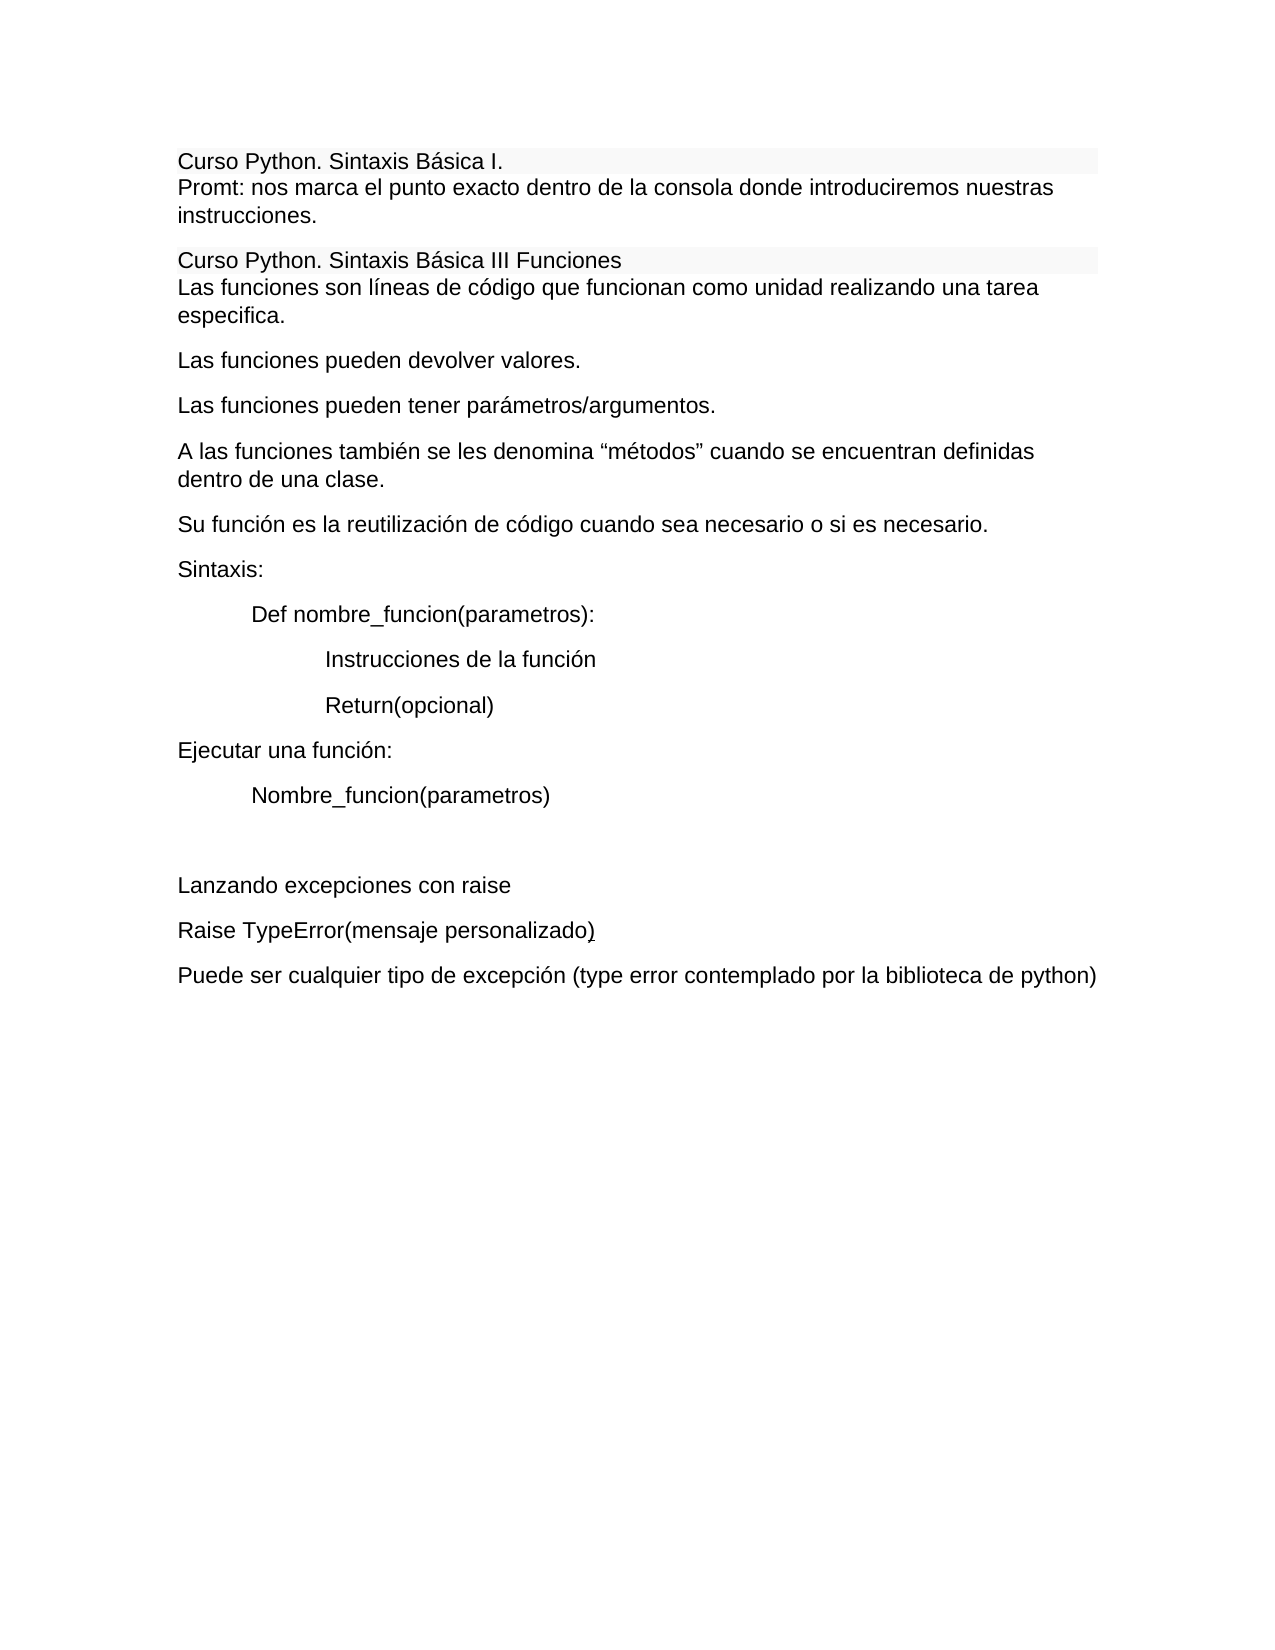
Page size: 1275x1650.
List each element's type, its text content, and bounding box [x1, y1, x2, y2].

text Promt: nos marca el punto exacto dentro de la consola donde introduciremos nuestras instrucciones. [177, 174, 1098, 229]
text Puede ser cualquier tipo de excepción (type error contemplado por la biblioteca de python) [177, 962, 1098, 988]
text Las funciones son líneas de código que funcionan como unidad realizando una tarea especifica. [177, 274, 1098, 329]
text Las funciones pueden devolver valores. [177, 347, 1098, 374]
text Su función es la reutilización de código cuando sea necesario o si es necesario. [177, 511, 1098, 537]
text Nombre_funcion(parametros) [177, 782, 1098, 808]
text A las funciones también se les denomina “métodos” cuando se encuentran definidas dentro de una clase. [177, 438, 1098, 492]
text Return(opcional) [177, 692, 1098, 718]
text Las funciones pueden tener parámetros/argumentos. [177, 392, 1098, 419]
text Sintaxis: [177, 556, 1098, 583]
text Instrucciones de la función [177, 646, 1098, 673]
text Ejecutar una función: [177, 737, 1098, 763]
text Raise TypeError(mensaje personalizado) [177, 917, 1098, 943]
text Curso Python. Sintaxis Básica I. [177, 148, 1098, 174]
text Def nombre_funcion(parametros): [177, 601, 1098, 628]
text Lanzando excepciones con raise [177, 872, 1098, 898]
subtitle Curso Python. Sintaxis Básica III Funciones [177, 247, 1098, 274]
